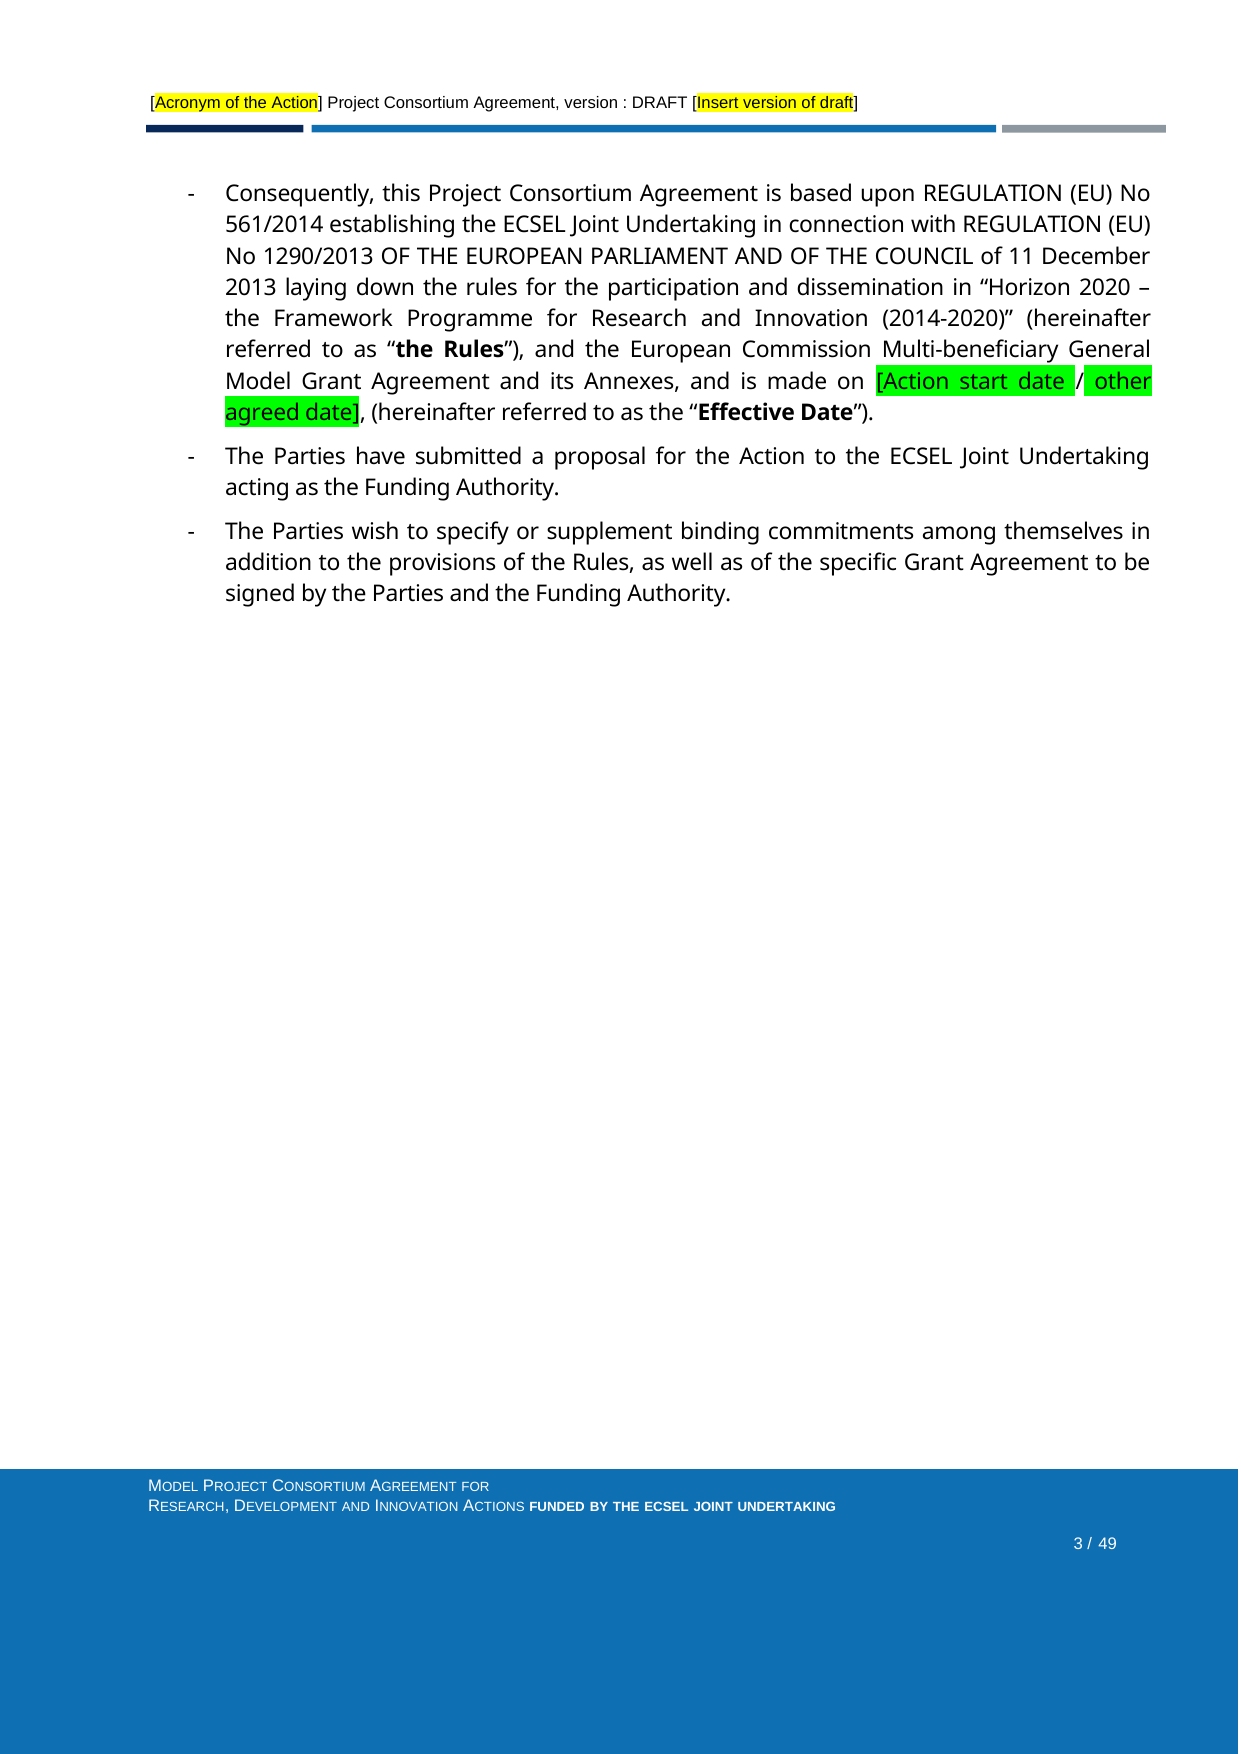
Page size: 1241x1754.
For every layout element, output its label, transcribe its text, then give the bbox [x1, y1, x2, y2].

list The Parties have submitted a proposal for the Action to the ECSEL Joint Undertaking acting as the Funding Authority. [187, 440, 1152, 502]
list Consequently, this Project Consortium Agreement is based upon REGULATION (EU) No 561/2014 establishing the ECSEL Joint Undertaking in connection with REGULATION (EU) No 1290/2013 OF THE EUROPEAN PARLIAMENT AND OF THE COUNCIL of 11 December 2013 laying down the rules for the participation and dissemination in “Horizon 2020 – the Framework Programme for Research and Innovation (2014-2020)” (hereinafter referred to as “the Rules”), and the European Commission Multi-beneficiary General Model Grant Agreement and its Annexes, and is made on [Action start date / other agreed date], (hereinafter referred to as the “Effective Date”). [187, 177, 1152, 427]
list The Parties wish to specify or supplement binding commitments among themselves in addition to the provisions of the Rules, as well as of the specific Grant Agreement to be signed by the Parties and the Funding Authority. [187, 515, 1152, 608]
